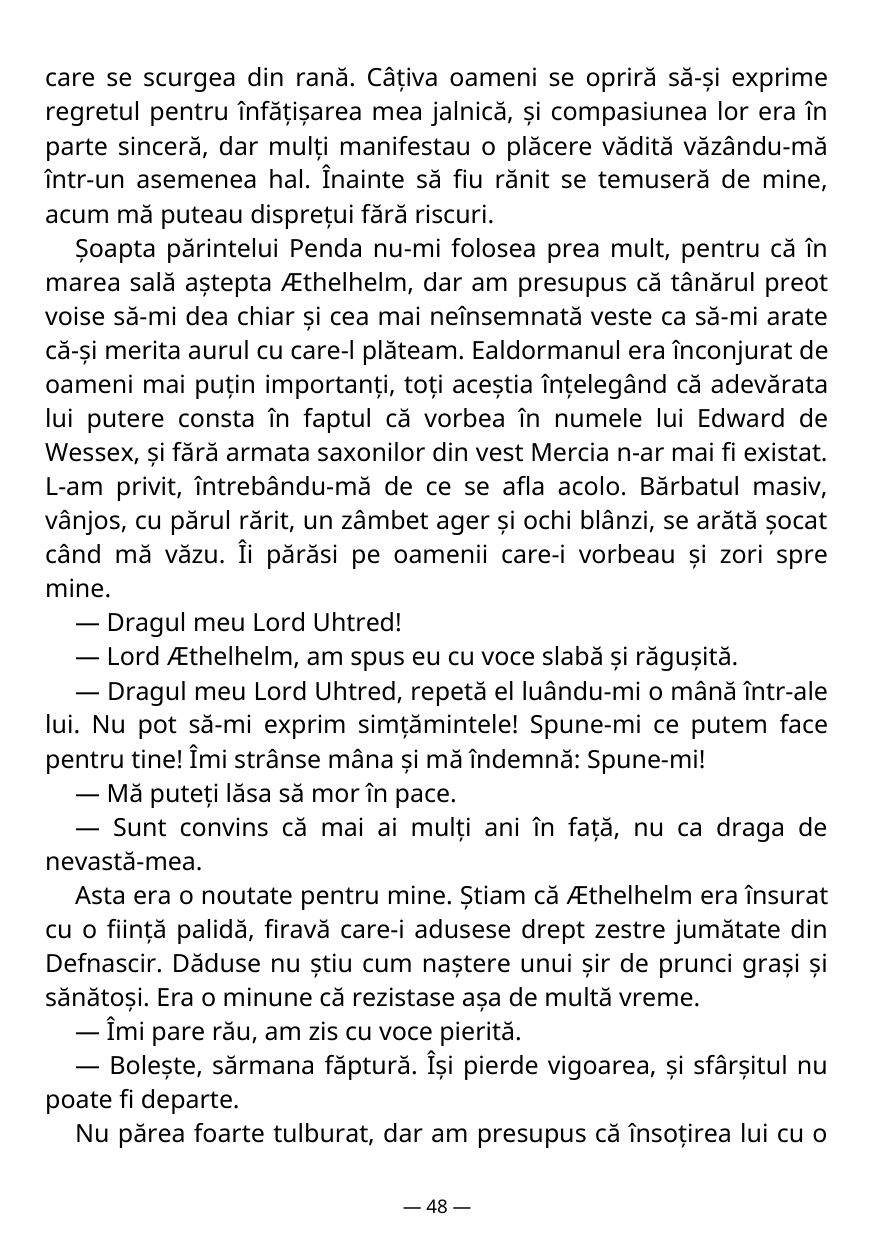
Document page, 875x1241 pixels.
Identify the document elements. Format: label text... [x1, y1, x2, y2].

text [45, 1116, 829, 1150]
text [45, 60, 829, 230]
text — Îmi pare rău, am zis cu voce pierită. [45, 1014, 829, 1048]
text — Boleşte, sărmana făptură. Îşi pierde vigoarea, şi sfârşitul nu poate fi departe. [45, 1048, 829, 1116]
text Şoapta părintelui Penda nu-mi folosea prea mult, pentru că în marea sală aştepta Æthelhelm, dar am presupus că tânărul preot voise să-mi dea chiar şi cea mai neînsemnată veste ca să-mi arate că-şi merita aurul cu care-l plăteam. Ealdormanul era înconjurat de oameni mai puţin importanţi, toţi aceştia înţelegând că adevărata lui putere consta în faptul că vorbea în numele lui Edward de Wessex, şi fără armata saxonilor din vest Mercia n-ar mai fi existat. L-am privit, întrebându-mă de ce se afla acolo. Bărbatul masiv, vânjos, cu părul rărit, un zâmbet ager şi ochi blânzi, se arătă şocat când mă văzu. Îi părăsi pe oamenii care-i vorbeau şi zori spre mine. [45, 230, 829, 605]
text — Dragul meu Lord Uhtred, repetă el luându-mi o mână într-ale lui. Nu pot să-mi exprim simţămintele! Spune-mi ce putem face pentru tine! Îmi strânse mâna şi mă îndemnă: Spune-mi! [45, 673, 829, 775]
text Asta era o noutate pentru mine. Ştiam că Æthelhelm era însurat cu o fiinţă palidă, firavă care-i adusese drept zestre jumătate din Defnascir. Dăduse nu ştiu cum naştere unui şir de prunci graşi şi sănătoşi. Era o minune că rezistase aşa de multă vreme. [45, 877, 829, 1014]
text — Lord Æthelhelm, am spus eu cu voce slabă şi răguşită. [45, 639, 829, 673]
text — Dragul meu Lord Uhtred! [45, 605, 829, 639]
text — Sunt convins că mai ai mulţi ani în faţă, nu ca draga de nevastă-mea. [45, 809, 829, 877]
text — Mă puteţi lăsa să mor în pace. [45, 775, 829, 809]
